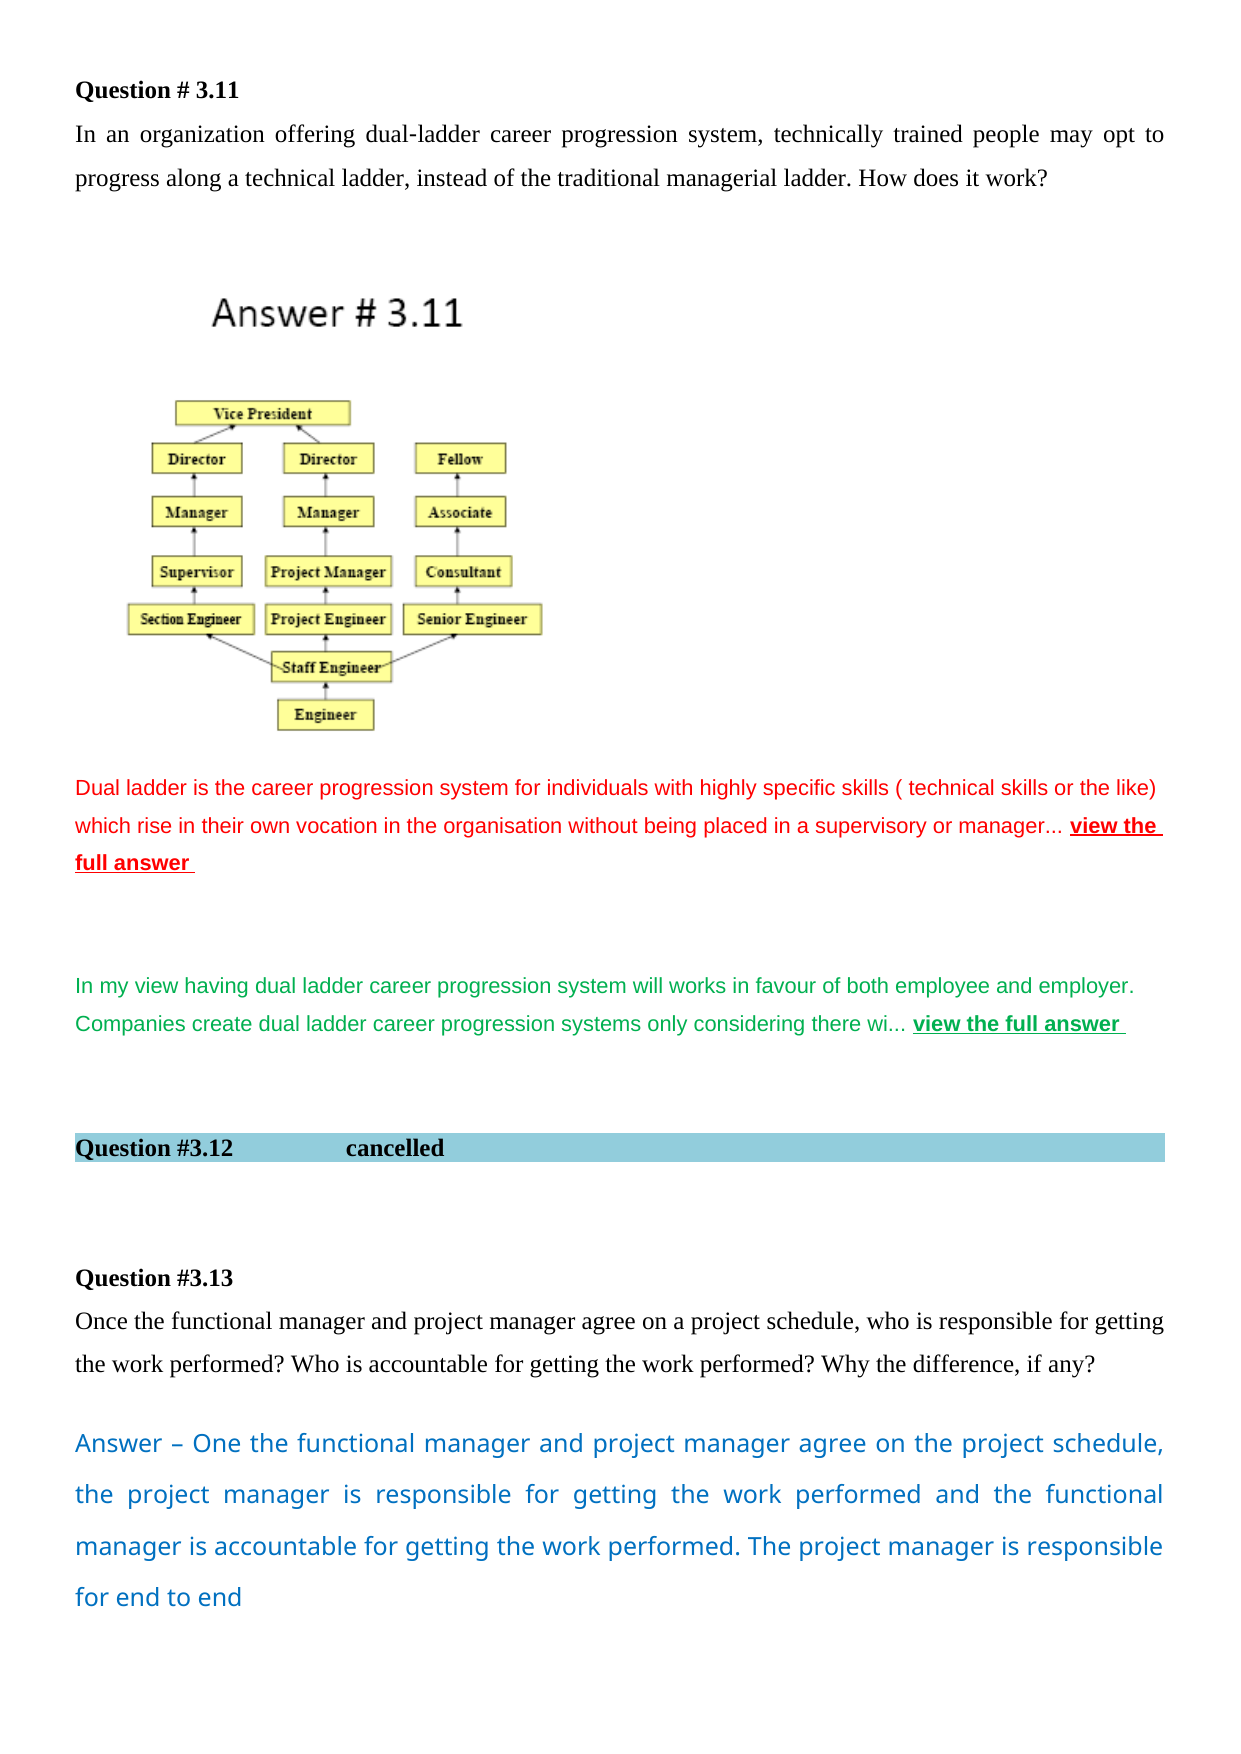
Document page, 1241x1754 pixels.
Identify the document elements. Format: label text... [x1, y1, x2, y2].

text Question #3.13 [75, 1263, 1165, 1291]
text Answer – One the functional manager and project manager agree on the project schedule, the project manager is responsible for getting the work performed and the functional manager is accountable for getting the work performed. The project manager is responsible for end to end [75, 1426, 1165, 1613]
text Dual ladder is the career progression system for individuals with highly specific skills ( technical skills or the like) which rise in their own vocation in the organisation without being placed in a supervisory or manager... view the full answer [75, 775, 1165, 876]
text Once the functional manager and project manager agree on a project schedule, who is responsible for getting the work performed? Who is accountable for getting the work performed? Why the difference, if any? [75, 1306, 1165, 1378]
text Question # 3.11 [75, 75, 1165, 104]
text Question #3.12 cancelled [75, 1133, 1165, 1162]
text In an organization offering dual‐ladder career progression system, technically trained people may opt to progress along a technical ladder, instead of the traditional managerial ladder. How does it work? [75, 118, 1165, 191]
text In my view having dual ladder career progression system will works in favour of both employee and employer. Companies create dual ladder career progression systems only considering there wi... view the full answer [75, 973, 1165, 1036]
